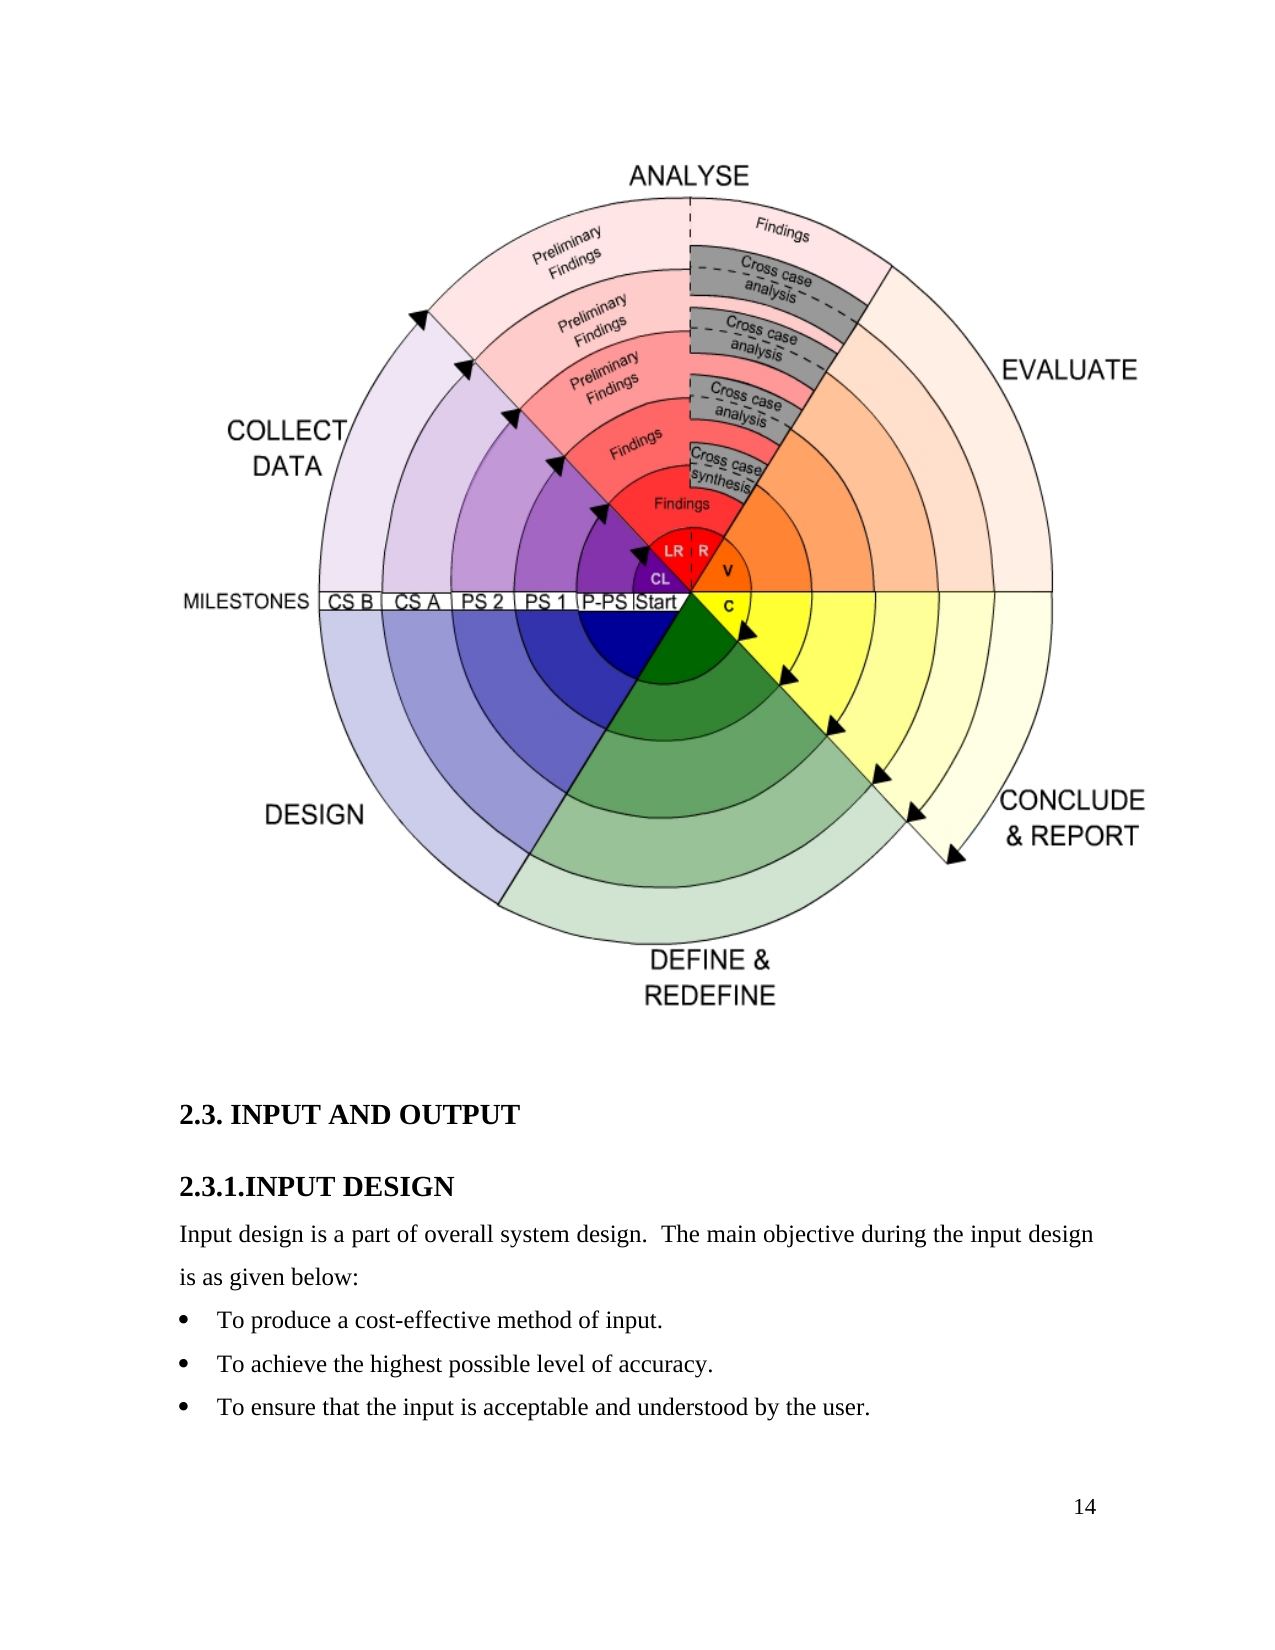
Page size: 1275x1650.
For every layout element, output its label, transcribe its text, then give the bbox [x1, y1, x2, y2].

text Input design is a part of overall system design. The main objective during the input design is as given below: [179, 1219, 1096, 1291]
picture [179, 156, 1155, 1016]
list To produce a cost-effective method of input. [179, 1306, 1096, 1334]
list To ensure that the input is acceptable and understood by the user. [179, 1392, 1096, 1421]
text 2.3. INPUT AND OUTPUT [179, 1097, 1096, 1131]
list To achieve the highest possible level of accuracy. [179, 1349, 1096, 1377]
text 2.3.1.INPUT DESIGN [179, 1169, 1096, 1202]
